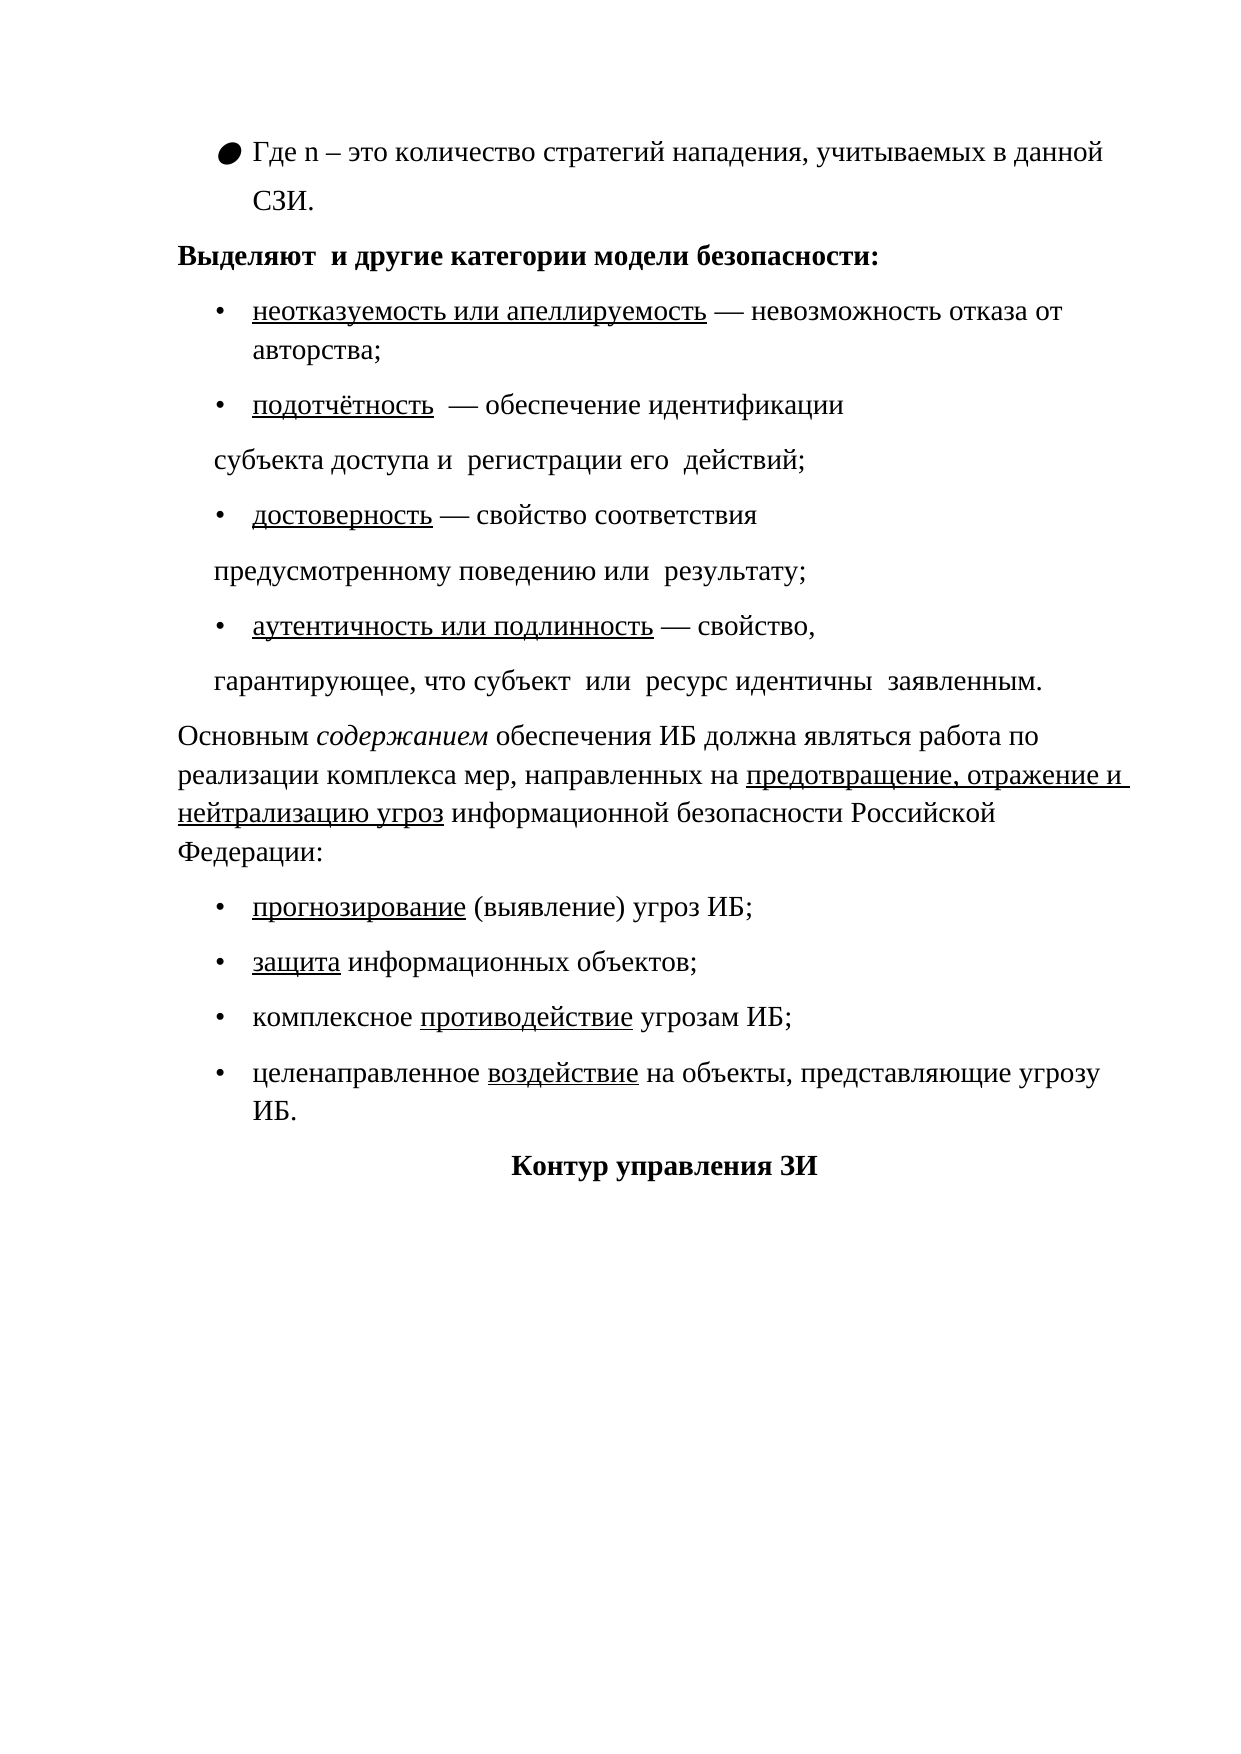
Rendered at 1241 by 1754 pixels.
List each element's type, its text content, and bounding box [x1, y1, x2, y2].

list достоверность — свойство соответствия [215, 497, 1152, 531]
list аутентичность или подлинность — свойство, [215, 608, 1152, 641]
list защита информационных объектов; [215, 944, 1152, 978]
text Выделяют и другие категории модели безопасности: [177, 238, 1152, 272]
text Основным содержанием обеспечения ИБ должна являться работа по реализации комплекса мер, направленных на предотвращение, отражение и нейтрализацию угроз информационной безопасности Российской Федерации: [177, 718, 1152, 867]
text гарантирующее, что субъект или ресурс идентичны заявленным. [177, 663, 1152, 697]
text Контур управления ЗИ [177, 1148, 1152, 1182]
list комплексное противодействие угрозам ИБ; [215, 999, 1152, 1033]
list неотказуемость или апеллируемость — невозможность отказа от авторства; [215, 293, 1152, 365]
text предусмотренному поведению или результату; [177, 553, 1152, 586]
list Где n – это количество стратегий нападения, учитываемых в данной СЗИ. [215, 118, 1152, 216]
list подотчётность — обеспечение идентификации [215, 387, 1152, 421]
text субъекта доступа и регистрации его действий; [177, 442, 1152, 476]
list целенаправленное воздействие на объекты, представляющие угрозу ИБ. [215, 1055, 1152, 1127]
list прогнозирование (выявление) угроз ИБ; [215, 889, 1152, 923]
